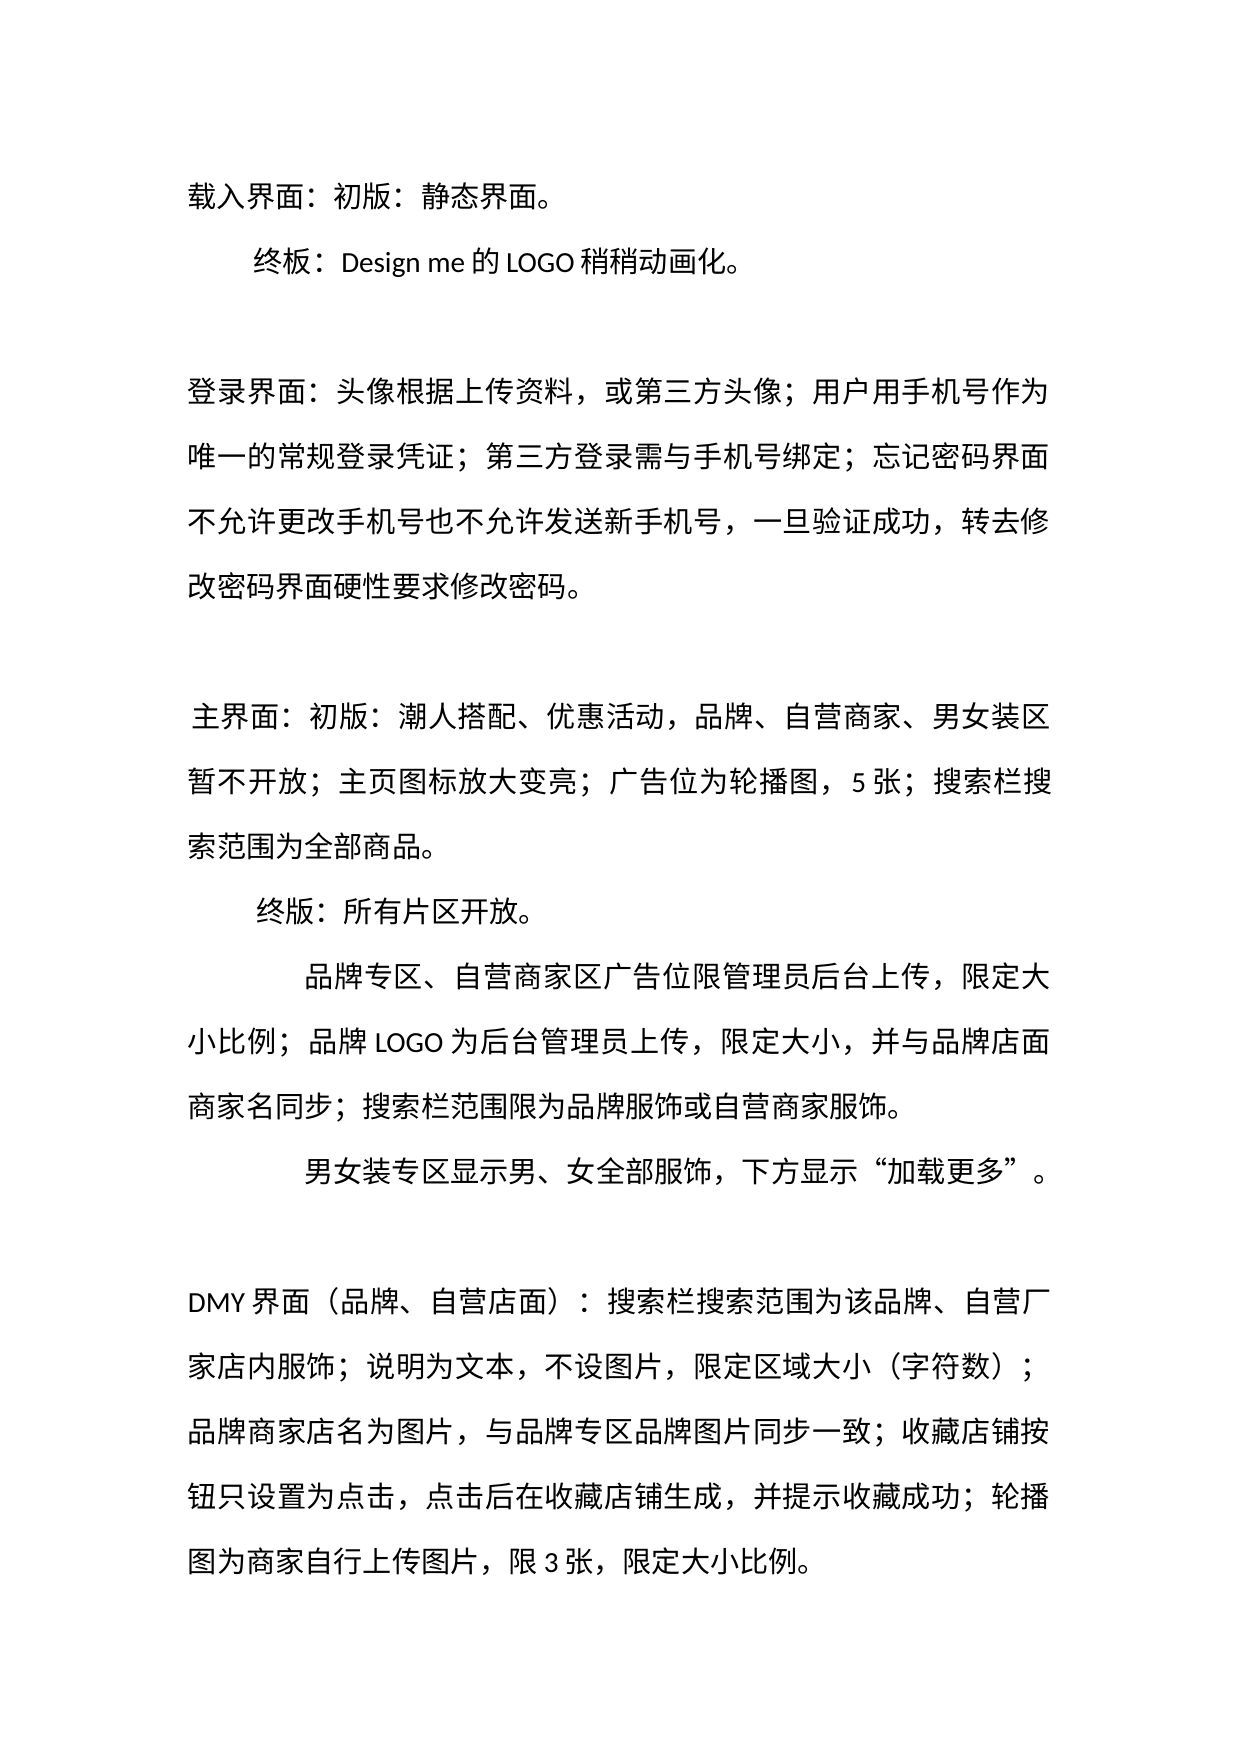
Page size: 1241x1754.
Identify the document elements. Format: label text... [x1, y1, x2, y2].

text DMY界面（品牌、自营店面）：搜索栏搜索范围为该品牌、自营厂家店内服饰；说明为文本，不设图片，限定区域大小（字符数）；品牌商家店名为图片，与品牌专区品牌图片同步一致；收藏店铺按钮只设置为点击，点击后在收藏店铺生成，并提示收藏成功；轮播图为商家自行上传图片，限3张，限定大小比例。 [188, 1267, 1053, 1592]
text 品牌专区、自营商家区广告位限管理员后台上传，限定大小比例；品牌LOGO为后台管理员上传，限定大小，并与品牌店面商家名同步；搜索栏范围限为品牌服饰或自营商家服饰。 [187, 942, 1053, 1137]
text 男女装专区显示男、女全部服饰，下方显示“加载更多”。 [187, 1137, 1053, 1202]
text 登录界面：头像根据上传资料，或第三方头像；用户用手机号作为唯一的常规登录凭证；第三方登录需与手机号绑定；忘记密码界面不允许更改手机号也不允许发送新手机号，一旦验证成功，转去修改密码界面硬性要求修改密码。 [188, 357, 1053, 617]
text 终版：所有片区开放。 [187, 877, 1053, 942]
text 主界面：初版：潮人搭配、优惠活动，品牌、自营商家、男女装区暂不开放；主页图标放大变亮；广告位为轮播图，5张；搜索栏搜索范围为全部商品。 [188, 682, 1053, 877]
text 终板：Design me的LOGO稍稍动画化。 [187, 227, 1053, 292]
text 载入界面：初版：静态界面。 [187, 162, 1053, 227]
